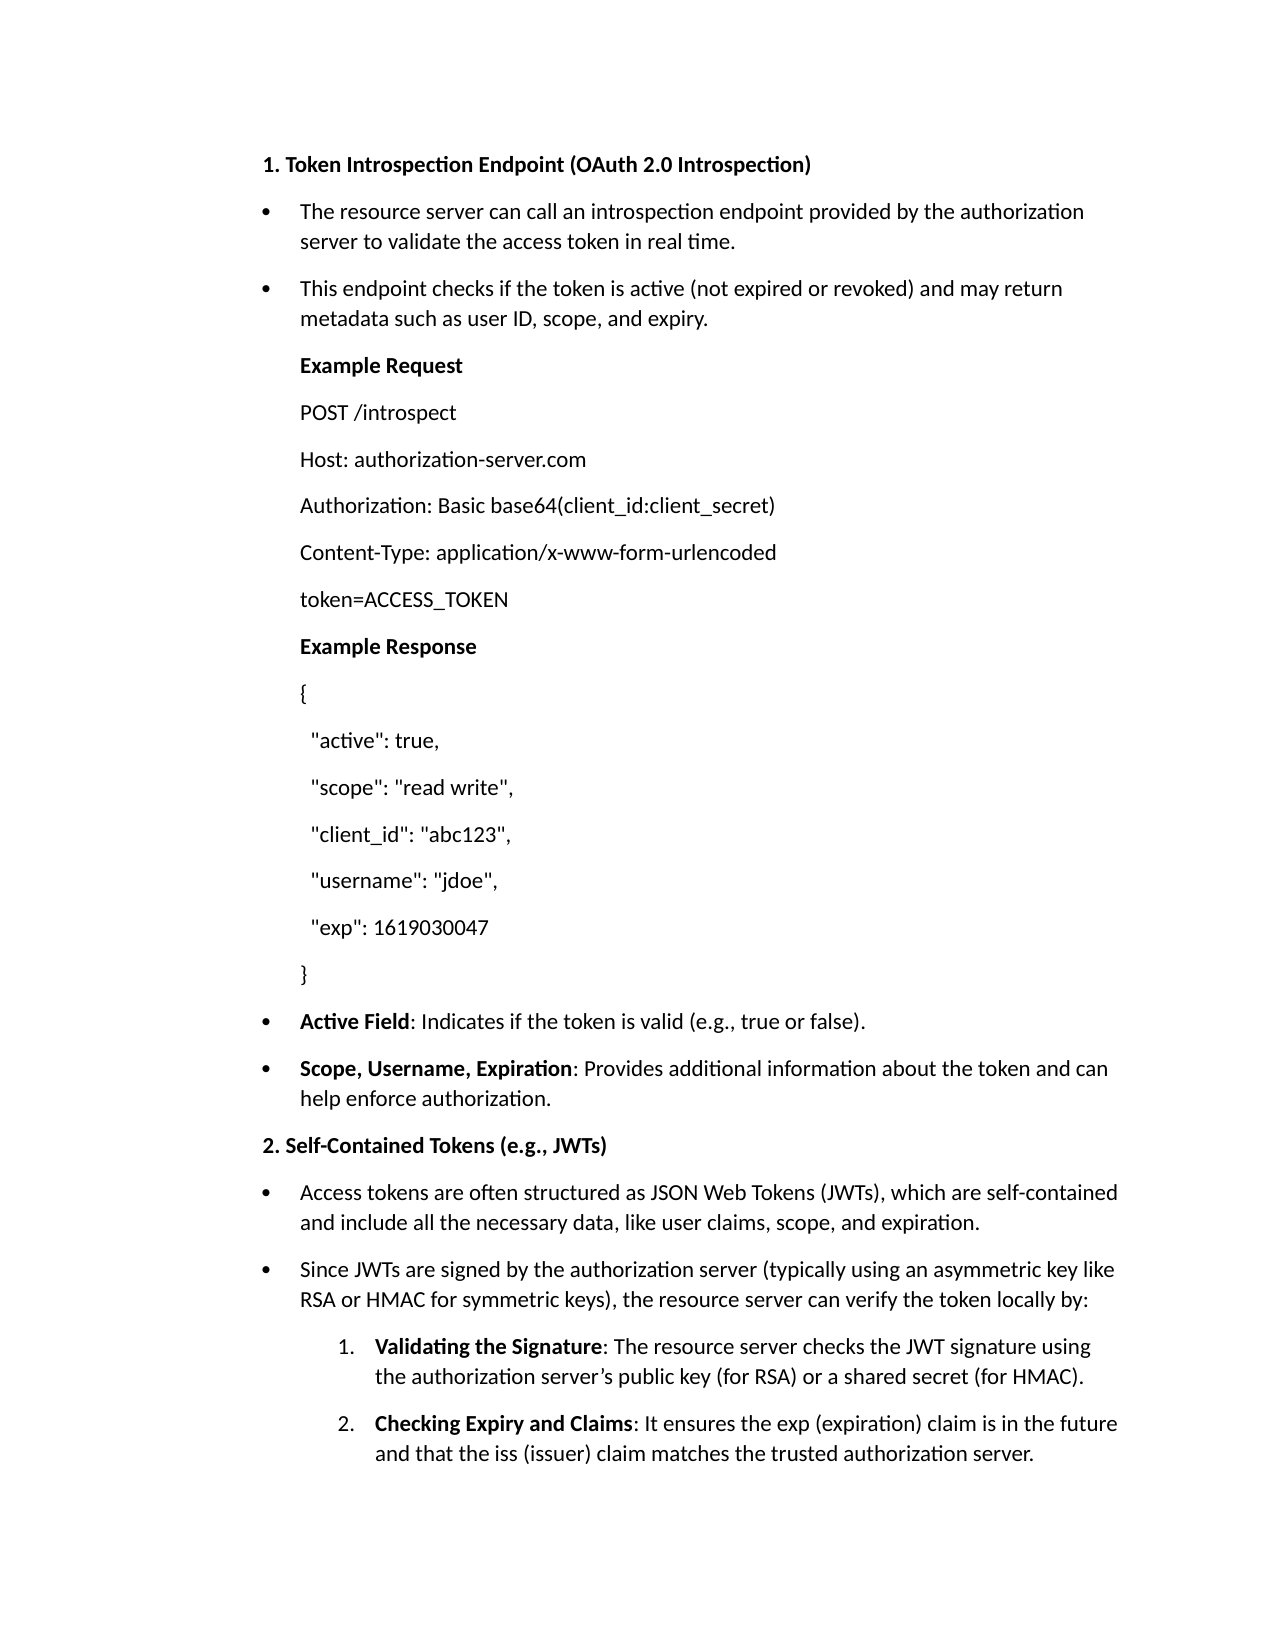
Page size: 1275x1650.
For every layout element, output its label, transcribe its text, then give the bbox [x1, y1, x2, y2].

list Scope, Username, Expiration: Provides additional information about the token and can help enforce authorization. [262, 1054, 1125, 1112]
text } [300, 960, 1125, 988]
text POST /introspect [300, 398, 1125, 426]
text "scope": "read write", [300, 773, 1125, 801]
text "exp": 1619030047 [300, 913, 1125, 942]
text "username": "jdoe", [300, 867, 1125, 895]
list Validating the Signature: The resource server checks the JWT signature using the authorization server’s public key (for RSA) or a shared secret (for HMAC). [337, 1332, 1125, 1391]
text 2. Self-Contained Tokens (e.g., JWTs) [262, 1131, 1125, 1159]
text 1. Token Introspection Endpoint (OAuth 2.0 Introspection) [262, 150, 1125, 178]
text Example Request [300, 351, 1125, 379]
text Host: authorization-server.com [300, 445, 1125, 473]
text { [300, 679, 1125, 707]
list Access tokens are often structured as JSON Web Tokens (JWTs), which are self-contained and include all the necessary data, like user claims, scope, and expiration. [262, 1178, 1125, 1236]
list Active Field: Indicates if the token is valid (e.g., true or false). [262, 1007, 1125, 1035]
list Checking Expiry and Claims: It ensures the exp (expiration) claim is in the future and that the iss (issuer) claim matches the trusted authorization server. [337, 1409, 1125, 1468]
text Example Response [300, 632, 1125, 660]
list Since JWTs are signed by the authorization server (typically using an asymmetric key like RSA or HMAC for symmetric keys), the resource server can verify the token locally by: [262, 1255, 1125, 1313]
text "client_id": "abc123", [300, 820, 1125, 848]
text token=ACCESS_TOKEN [300, 585, 1125, 613]
text "active": true, [300, 726, 1125, 754]
list This endpoint checks if the token is active (not expired or revoked) and may return metadata such as user ID, scope, and expiry. [262, 274, 1125, 332]
text Content-Type: application/x-www-form-urlencoded [300, 538, 1125, 567]
text Authorization: Basic base64(client_id:client_secret) [300, 492, 1125, 520]
list The resource server can call an introspection endpoint provided by the authorization server to validate the access token in real time. [262, 197, 1125, 255]
